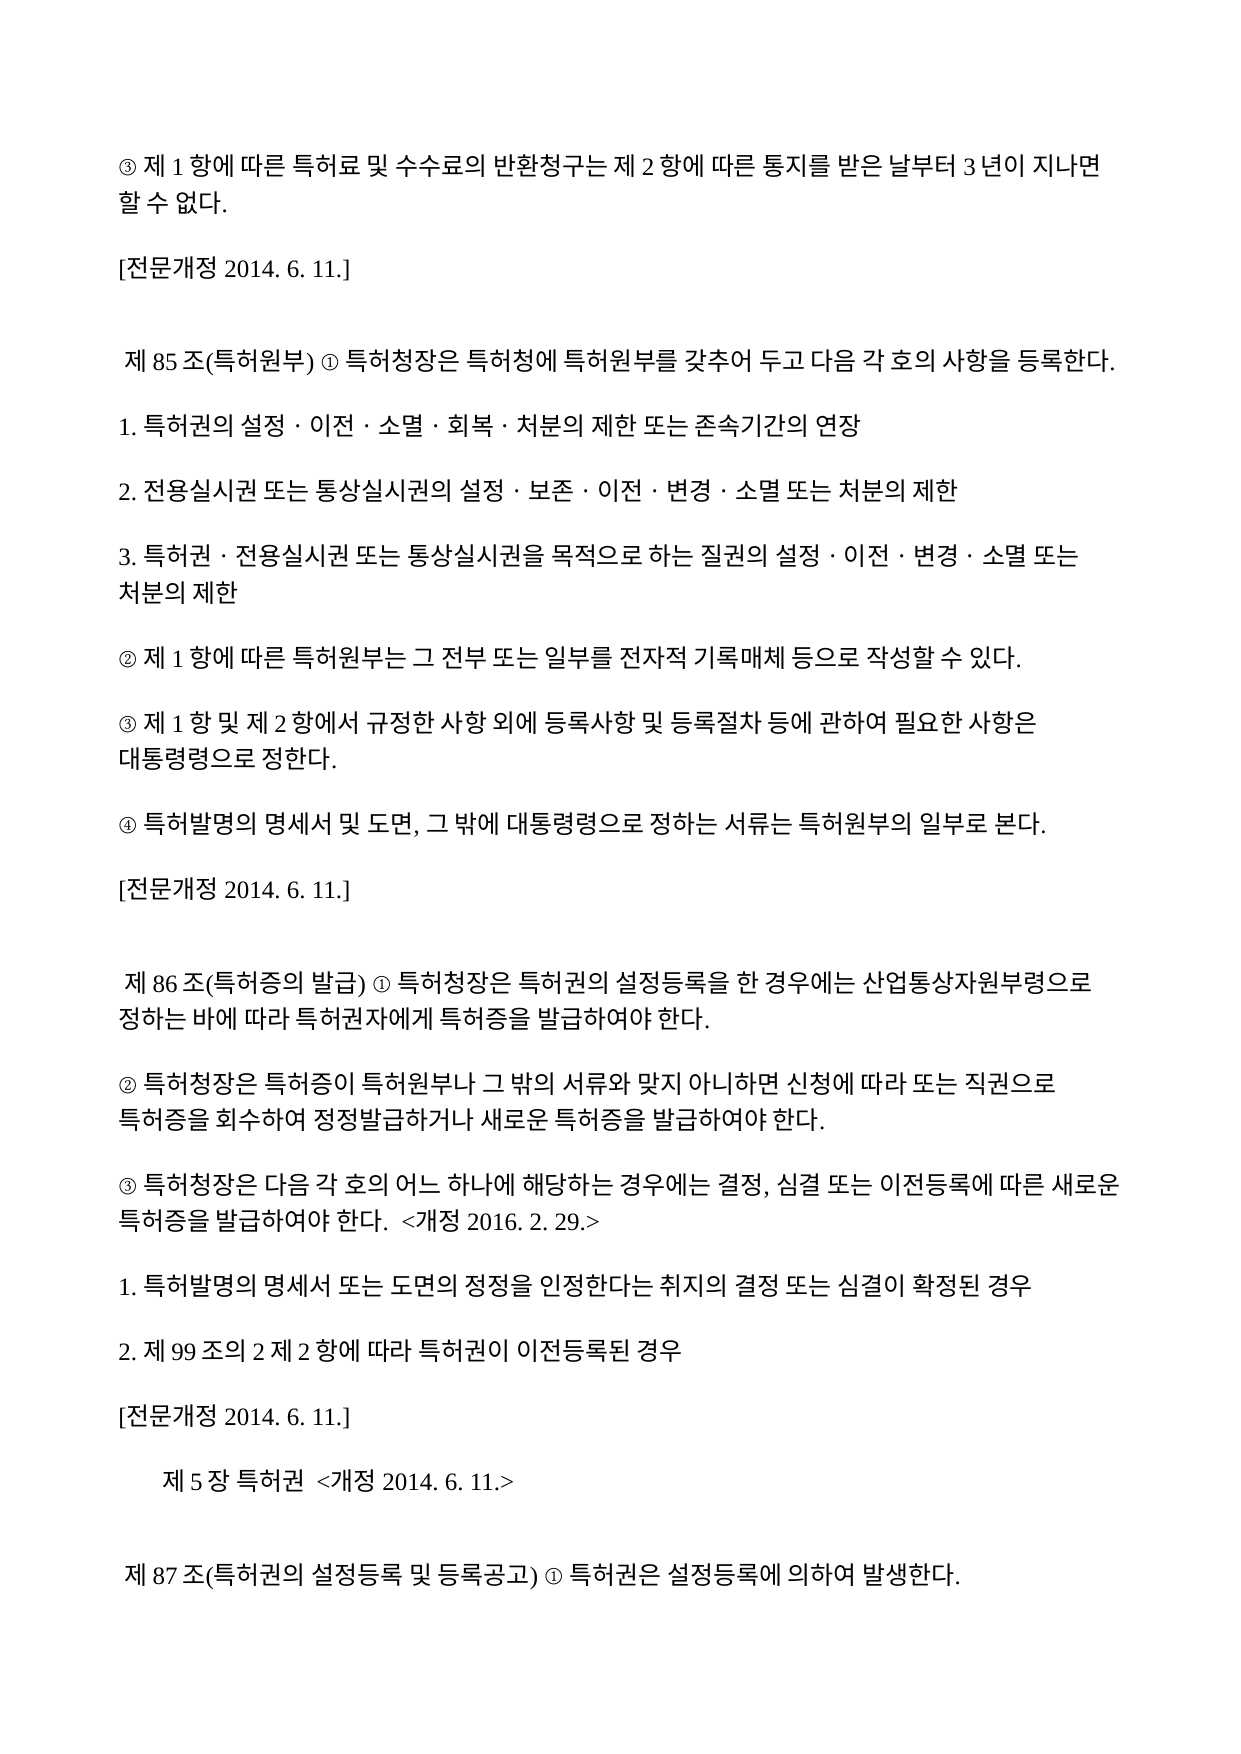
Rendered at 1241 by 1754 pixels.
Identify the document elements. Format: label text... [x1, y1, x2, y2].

text ③ 특허청장은 다음 각 호의 어느 하나에 해당하는 경우에는 결정, 심결 또는 이전등록에 따른 새로운 특허증을 발급하여야 한다. <개정 2016. 2. 29.> [118, 1166, 1122, 1238]
text ② 제1항에 따른 특허원부는 그 전부 또는 일부를 전자적 기록매체 등으로 작성할 수 있다. [118, 638, 1122, 674]
text 2. 제99조의2제2항에 따라 특허권이 이전등록된 경우 [118, 1332, 1122, 1368]
text 제85조(특허원부) ① 특허청장은 특허청에 특허원부를 갖추어 두고 다음 각 호의 사항을 등록한다. [118, 342, 1122, 378]
text [전문개정 2014. 6. 11.] [118, 248, 1122, 284]
text [전문개정 2014. 6. 11.] [118, 1397, 1122, 1433]
text 2. 전용실시권 또는 통상실시권의 설정ㆍ보존ㆍ이전ㆍ변경ㆍ소멸 또는 처분의 제한 [118, 472, 1122, 508]
text [전문개정 2014. 6. 11.] [118, 869, 1122, 906]
text 3. 특허권ㆍ전용실시권 또는 통상실시권을 목적으로 하는 질권의 설정ㆍ이전ㆍ변경ㆍ소멸 또는 처분의 제한 [118, 537, 1122, 609]
text ③ 제1항 및 제2항에서 규정한 사항 외에 등록사항 및 등록절차 등에 관하여 필요한 사항은 대통령령으로 정한다. [118, 703, 1122, 776]
text 1. 특허권의 설정ㆍ이전ㆍ소멸ㆍ회복ㆍ처분의 제한 또는 존속기간의 연장 [118, 407, 1122, 443]
text ③ 제1항에 따른 특허료 및 수수료의 반환청구는 제2항에 따른 통지를 받은 날부터 3년이 지나면 할 수 없다. [118, 147, 1122, 219]
text 제5장 특허권 <개정 2014. 6. 11.> [118, 1462, 1122, 1498]
text ② 특허청장은 특허증이 특허원부나 그 밖의 서류와 맞지 아니하면 신청에 따라 또는 직권으로 특허증을 회수하여 정정발급하거나 새로운 특허증을 발급하여야 한다. [118, 1064, 1122, 1137]
text 제86조(특허증의 발급) ① 특허청장은 특허권의 설정등록을 한 경우에는 산업통상자원부령으로 정하는 바에 따라 특허권자에게 특허증을 발급하여야 한다. [118, 963, 1122, 1036]
text 제87조(특허권의 설정등록 및 등록공고) ① 특허권은 설정등록에 의하여 발생한다. [118, 1556, 1122, 1592]
text ④ 특허발명의 명세서 및 도면, 그 밖에 대통령령으로 정하는 서류는 특허원부의 일부로 본다. [118, 804, 1122, 841]
text 1. 특허발명의 명세서 또는 도면의 정정을 인정한다는 취지의 결정 또는 심결이 확정된 경우 [118, 1267, 1122, 1303]
